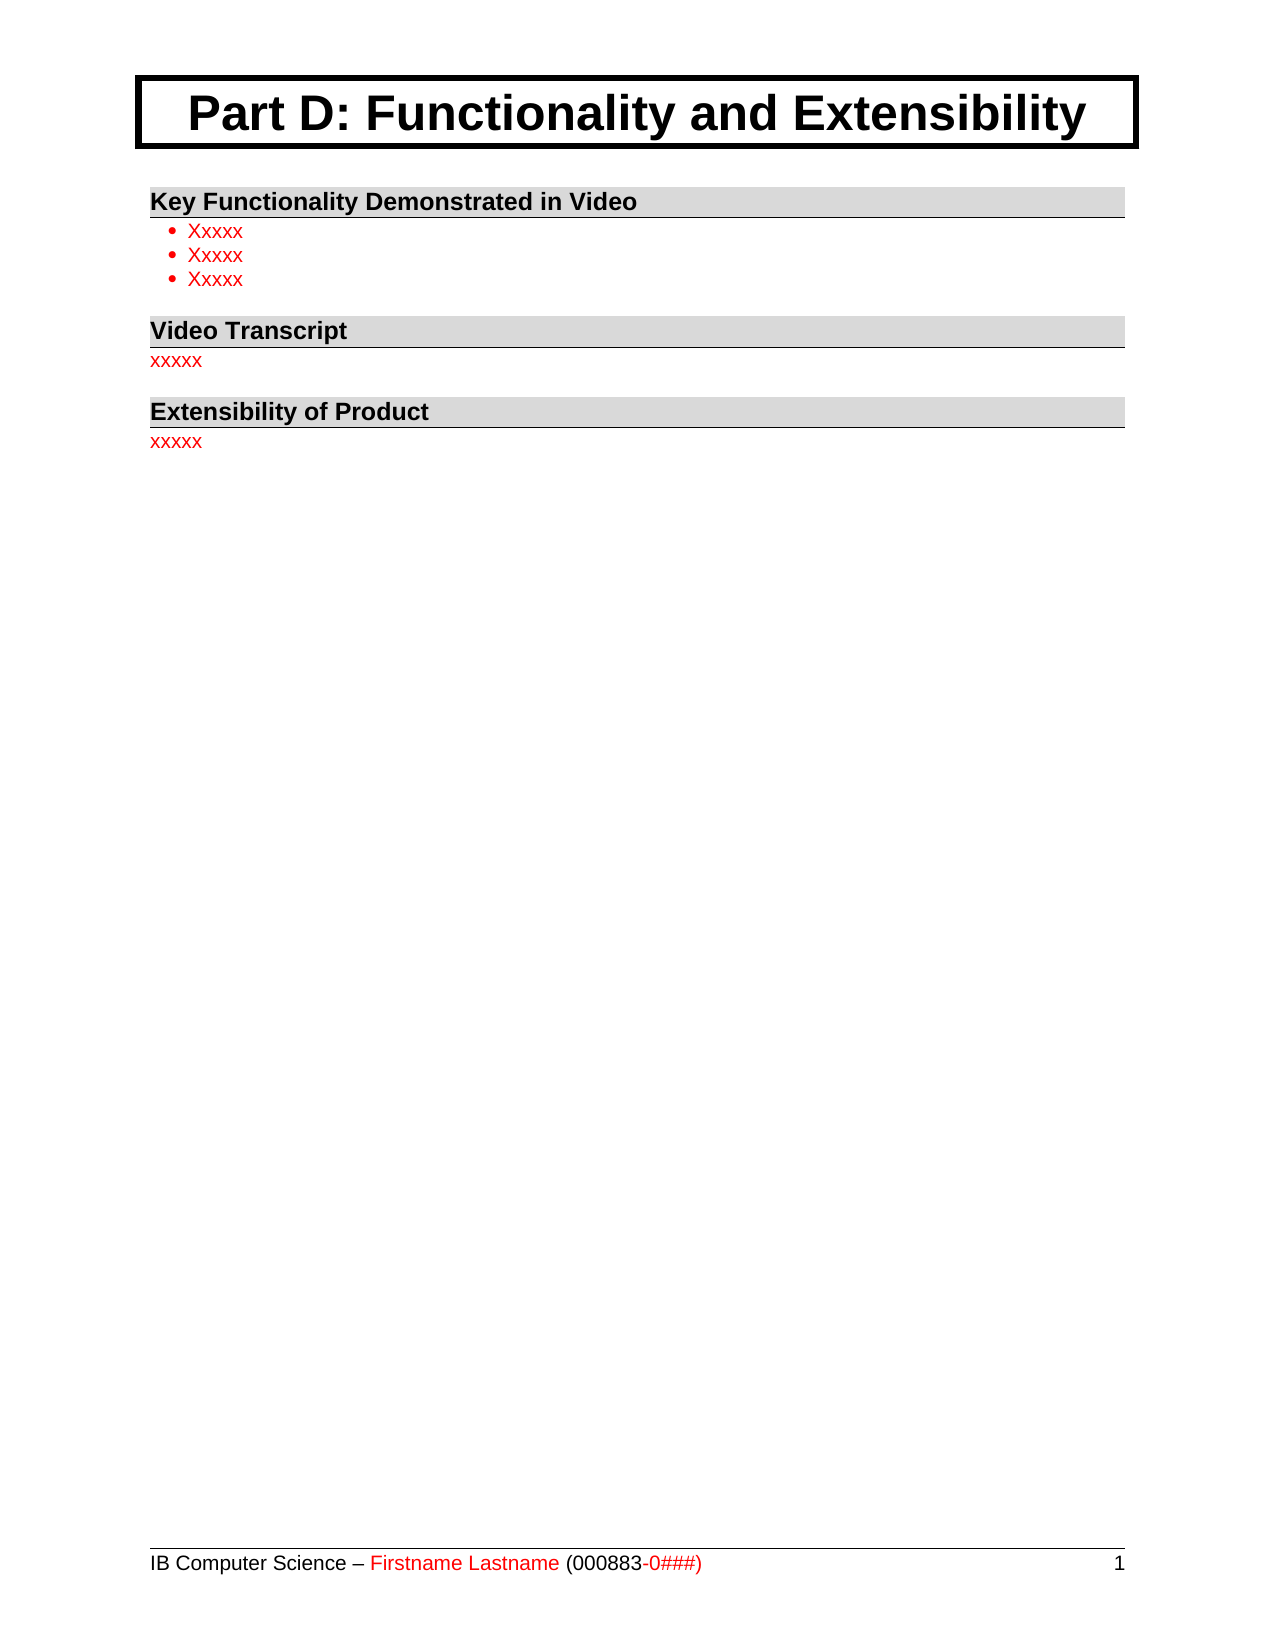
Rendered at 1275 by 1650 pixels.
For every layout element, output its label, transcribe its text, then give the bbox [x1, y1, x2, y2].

text xxxxx [150, 428, 1125, 452]
text Video Transcript [150, 316, 1125, 347]
list Xxxxx [169, 218, 1125, 243]
list Xxxxx [169, 267, 1125, 291]
text Extensibility of Product [150, 397, 1125, 427]
text xxxxx [150, 348, 1125, 372]
list Xxxxx [169, 243, 1125, 267]
text Key Functionality Demonstrated in Video [150, 187, 1125, 217]
